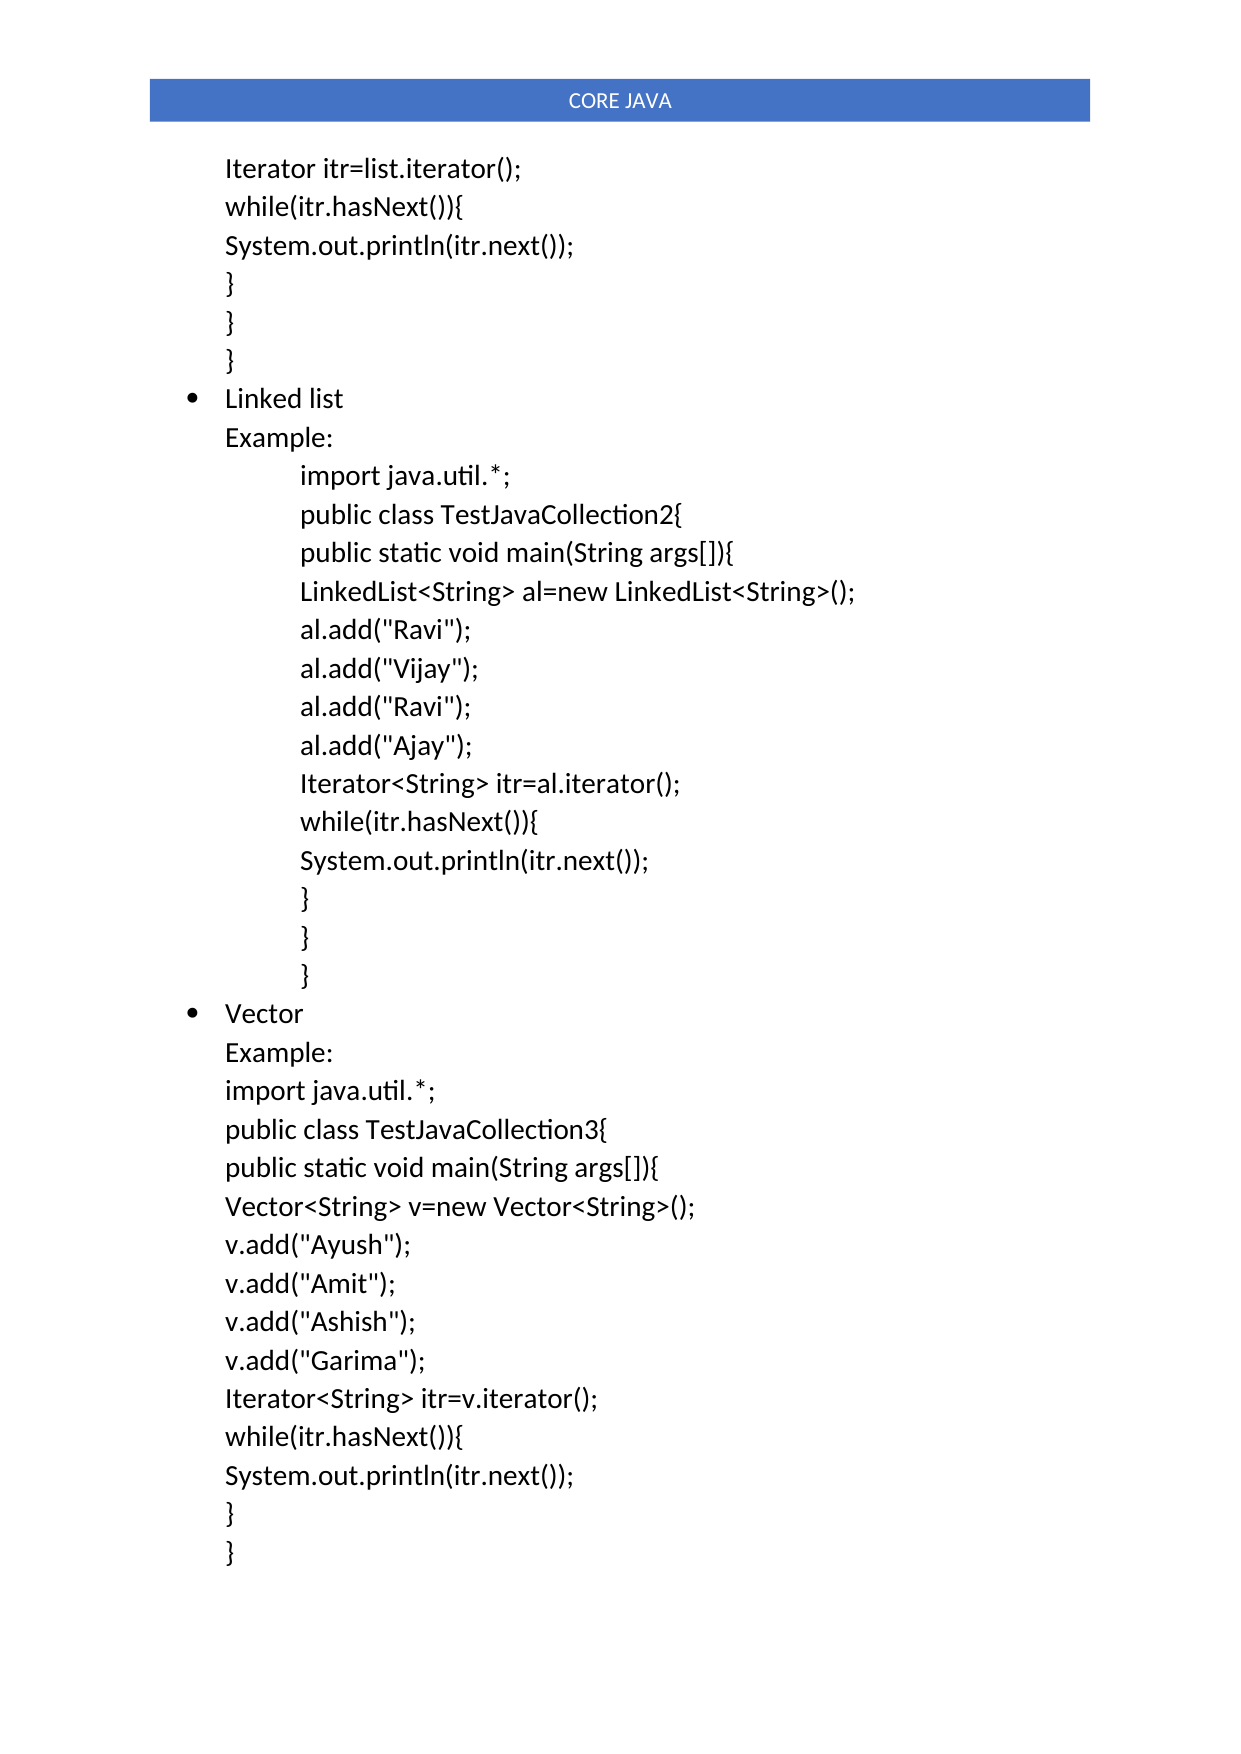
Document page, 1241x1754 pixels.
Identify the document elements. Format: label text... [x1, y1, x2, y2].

list Iterator<String> itr=al.iterator(); [300, 765, 1090, 801]
list LinkedList<String> al=new LinkedList<String>(); [300, 573, 1090, 608]
list Vector [187, 996, 1090, 1031]
list } [300, 957, 1090, 993]
list v.add("Amit"); [225, 1265, 1090, 1300]
list while(itr.hasNext()){ [300, 803, 1090, 839]
list al.add("Ajay"); [300, 727, 1090, 762]
list import java.util.*; [300, 457, 1090, 493]
list al.add("Vijay"); [300, 650, 1090, 685]
list Iterator itr=list.iterator(); [225, 150, 1090, 186]
list al.add("Ravi"); [300, 688, 1090, 724]
list Example: [225, 1034, 1090, 1070]
list public static void main(String args[]){ [225, 1149, 1090, 1185]
list } [225, 265, 1090, 301]
list public static void main(String args[]){ [300, 534, 1090, 570]
list while(itr.hasNext()){ [225, 1418, 1090, 1454]
list v.add("Ayush"); [225, 1226, 1090, 1262]
list while(itr.hasNext()){ [225, 188, 1090, 224]
list v.add("Ashish"); [225, 1303, 1090, 1339]
list Iterator<String> itr=v.iterator(); [225, 1380, 1090, 1416]
list Vector<String> v=new Vector<String>(); [225, 1188, 1090, 1223]
list } [300, 919, 1090, 954]
list } [225, 1495, 1090, 1531]
list Linked list [187, 381, 1090, 416]
list System.out.println(itr.next()); [225, 227, 1090, 262]
list public class TestJavaCollection3{ [225, 1111, 1090, 1147]
list System.out.println(itr.next()); [300, 842, 1090, 877]
list } [225, 342, 1090, 378]
list } [225, 304, 1090, 339]
list import java.util.*; [225, 1072, 1090, 1108]
list System.out.println(itr.next()); [225, 1457, 1090, 1492]
list public class TestJavaCollection2{ [300, 496, 1090, 532]
list v.add("Garima"); [225, 1342, 1090, 1377]
list Example: [225, 419, 1090, 455]
list } [300, 880, 1090, 916]
list } [225, 1534, 1090, 1569]
list al.add("Ravi"); [300, 611, 1090, 647]
